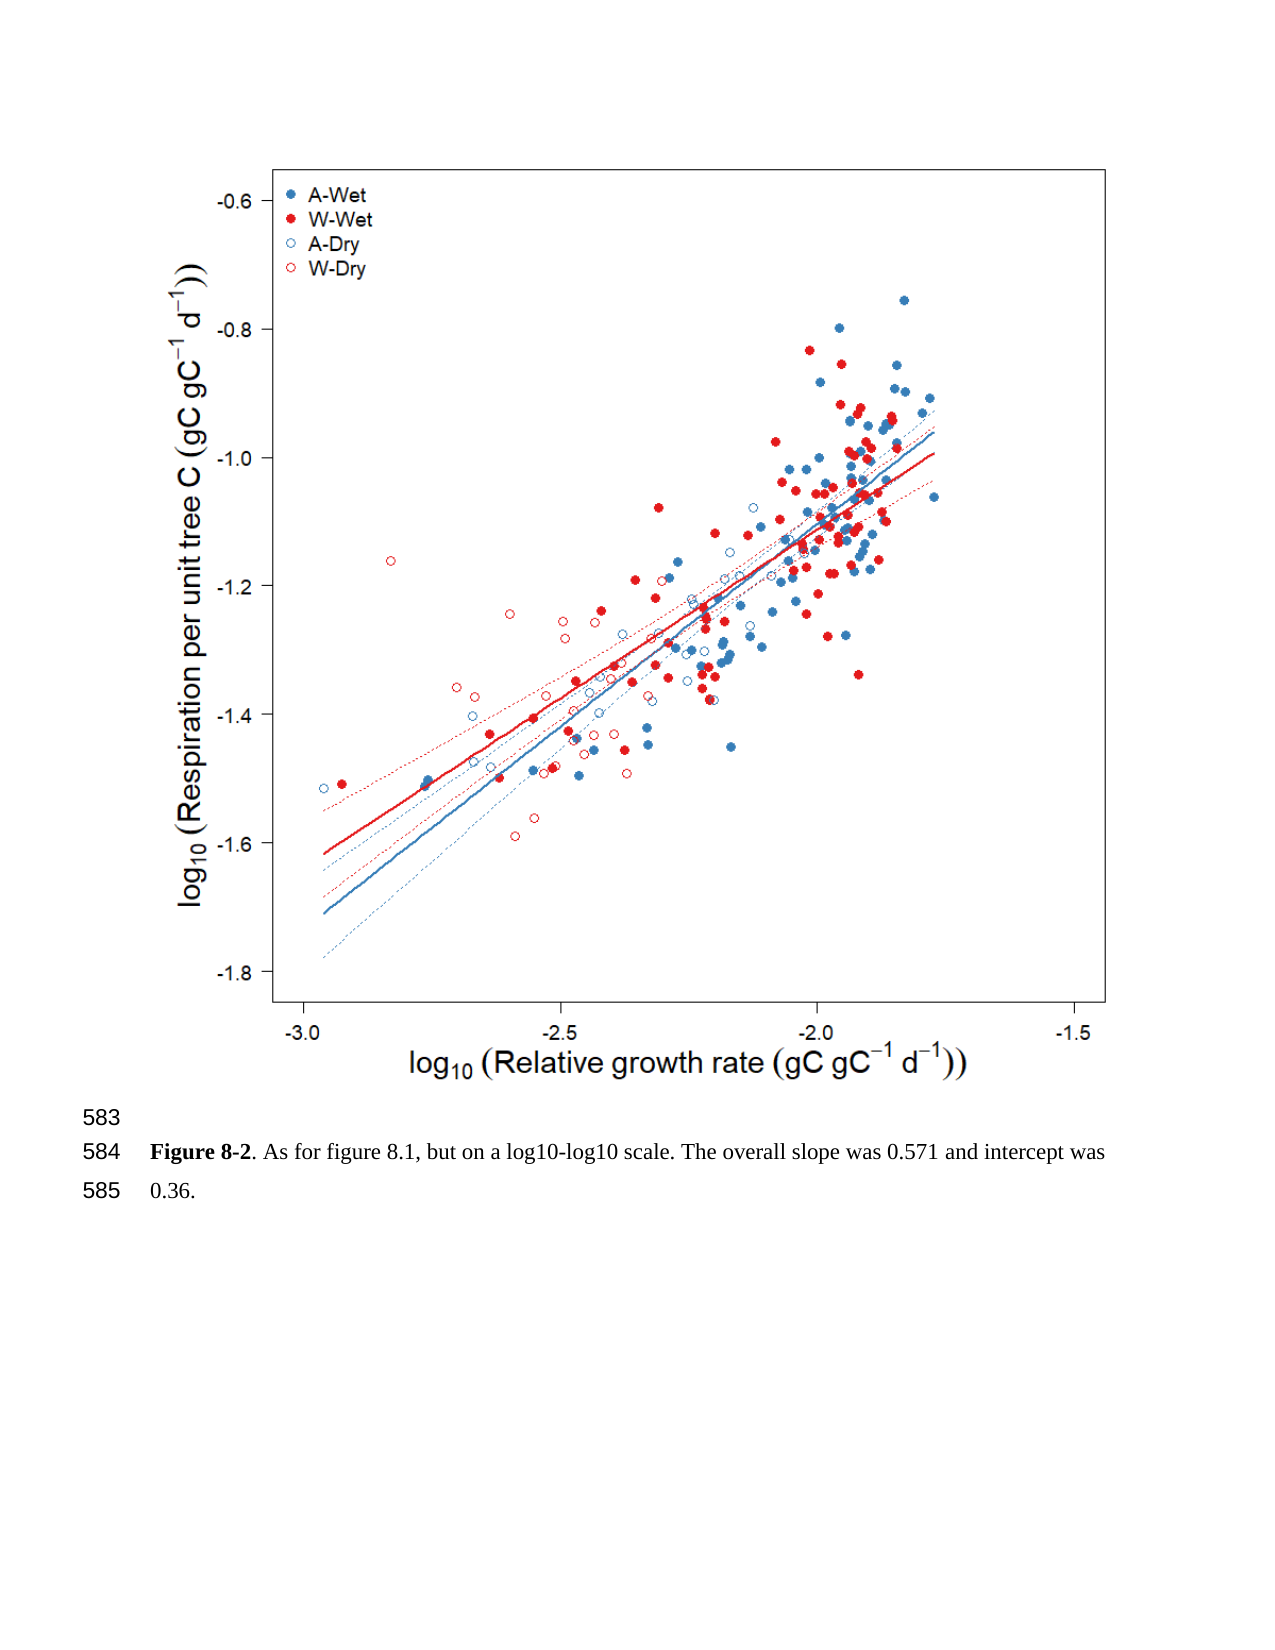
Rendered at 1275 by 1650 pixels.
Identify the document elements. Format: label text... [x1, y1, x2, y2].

text Figure 8-2. As for figure 8.1, but on a log10-log10 scale. The overall slope was 0.571 and intercept was 0.36. [150, 1138, 1125, 1204]
picture [150, 150, 1125, 1125]
